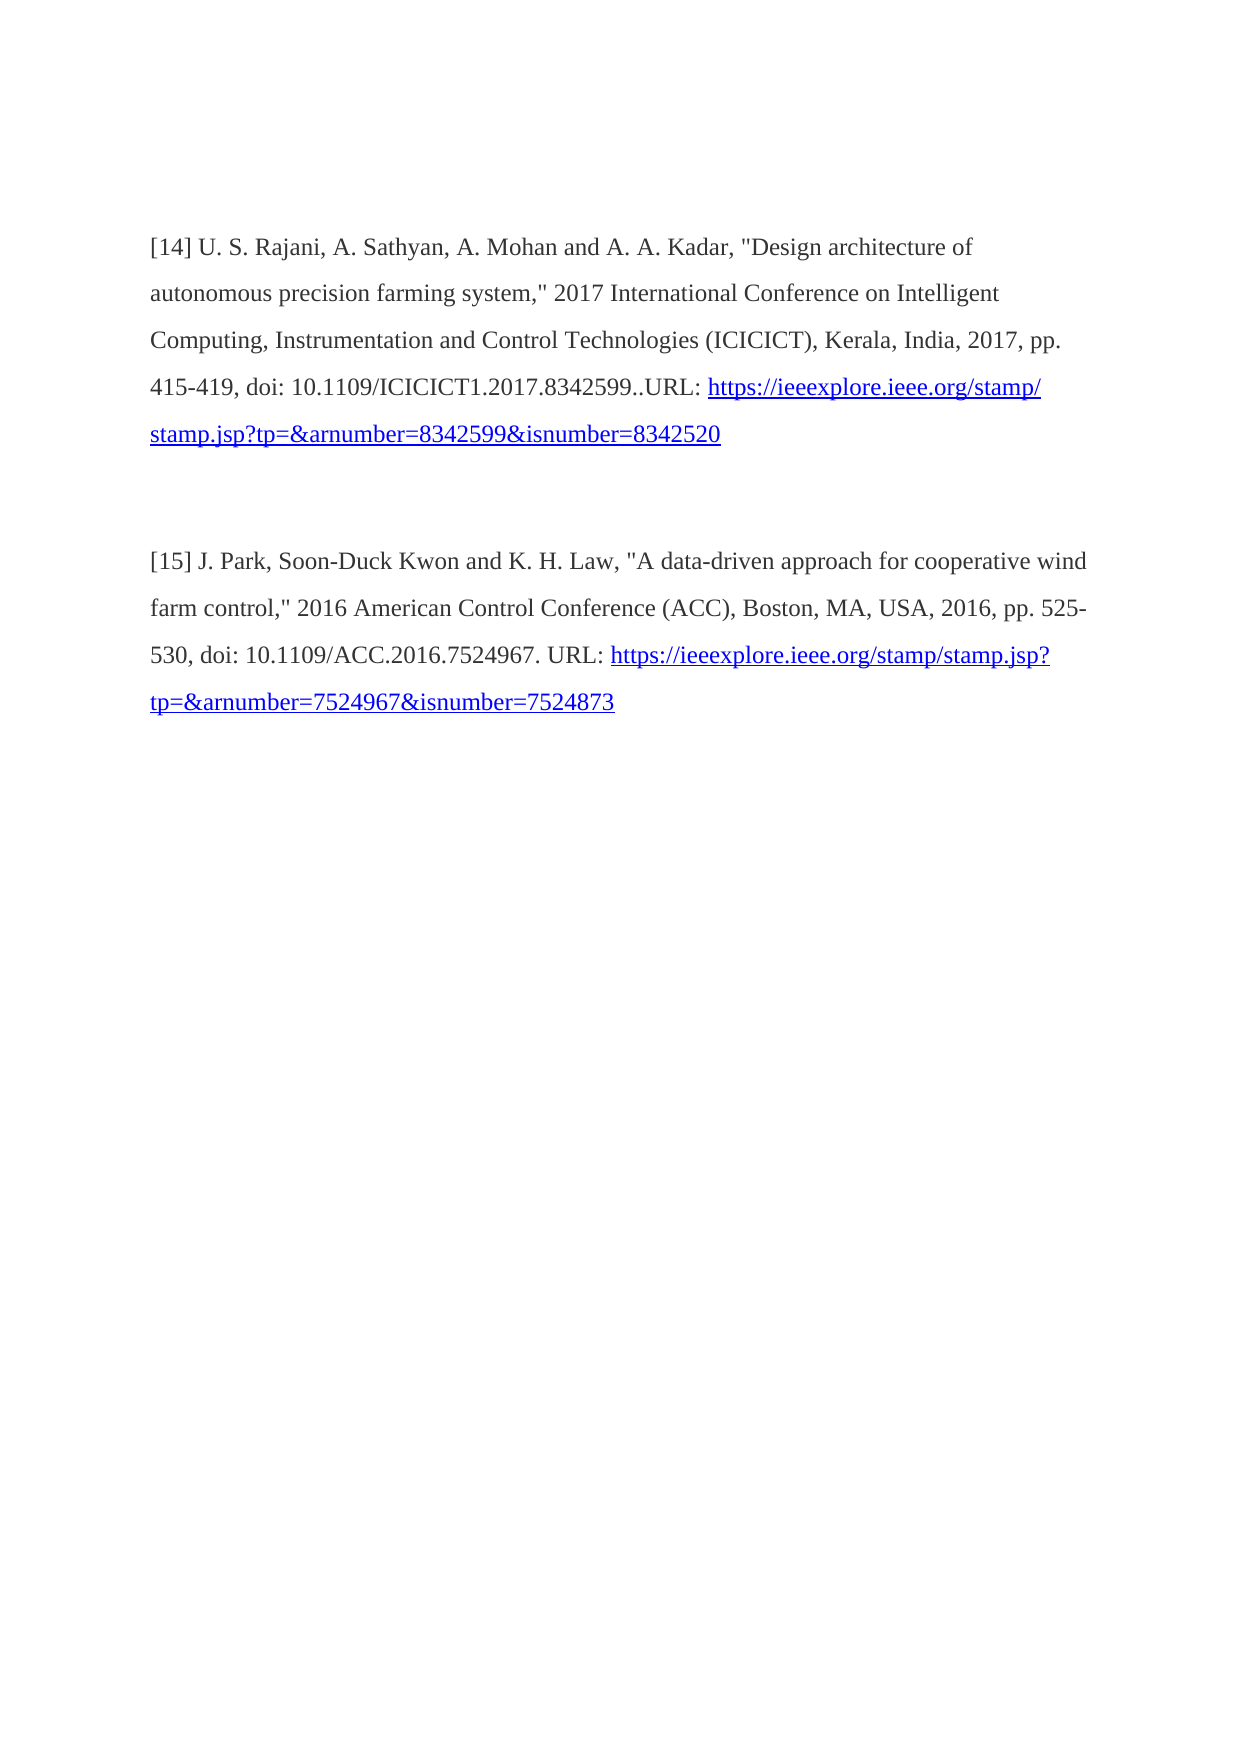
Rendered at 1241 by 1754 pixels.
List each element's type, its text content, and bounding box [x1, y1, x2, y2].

text [14] U. S. Rajani, A. Sathyan, A. Mohan and A. A. Kadar, "Design architecture of autonomous precision farming system," 2017 International Conference on Intelligent Computing, Instrumentation and Control Technologies (ICICICT), Kerala, India, 2017, pp. 415-419, doi: 10.1109/ICICICT1.2017.8342599..URL: https://ieeexplore.ieee.org/stamp/stamp.jsp?tp=&arnumber=8342599&isnumber=8342520 [150, 213, 1090, 448]
text [15] J. Park, Soon-Duck Kwon and K. H. Law, "A data-driven approach for cooperative wind farm control," 2016 American Control Conference (ACC), Boston, MA, USA, 2016, pp. 525-530, doi: 10.1109/ACC.2016.7524967. URL: https://ieeexplore.ieee.org/stamp/stamp.jsp?tp=&arnumber=7524967&isnumber=7524873 [150, 528, 1090, 716]
